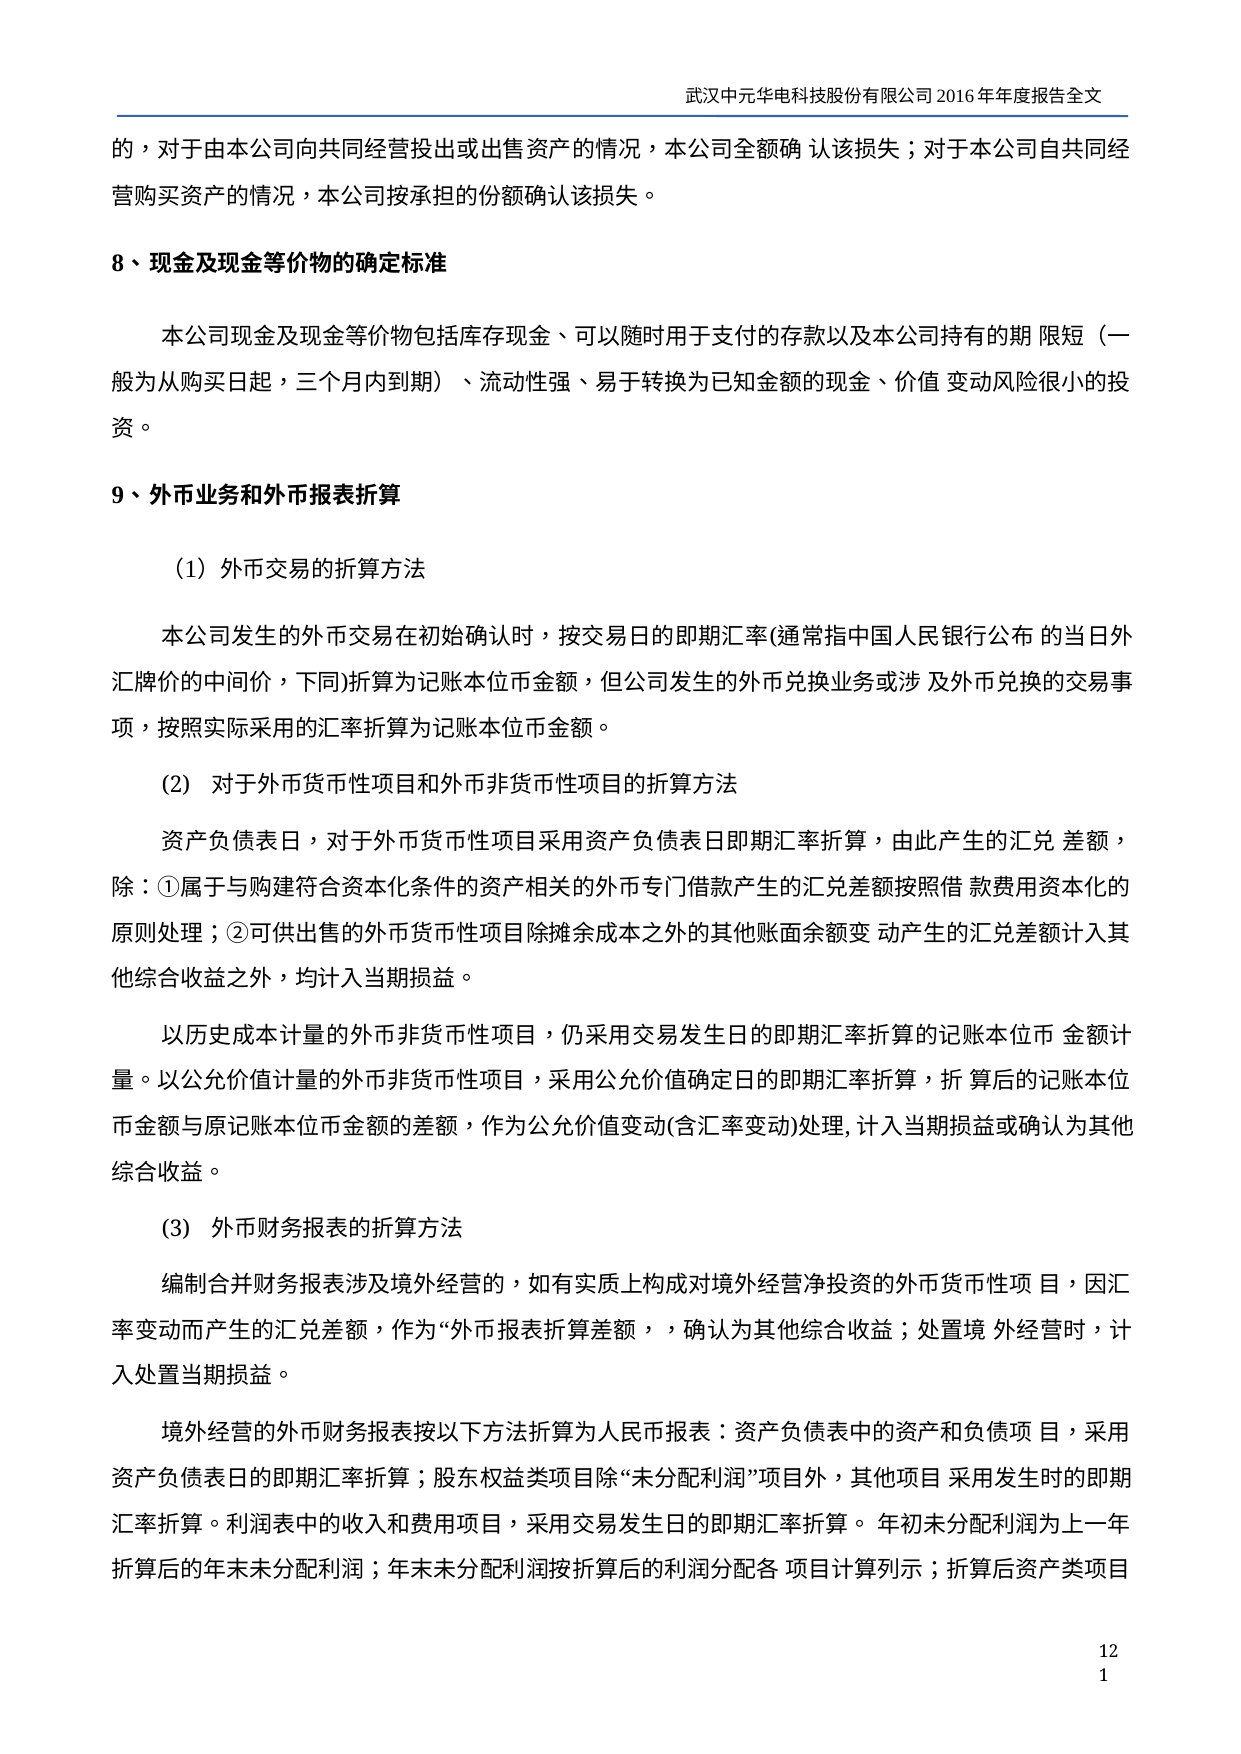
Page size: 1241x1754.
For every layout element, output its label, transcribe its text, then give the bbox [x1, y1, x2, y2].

text 以历史成本计量的外币非货币性项目，仍采用交易发生日的即期汇率折算的记账本位币 金额计量。以公允价值计量的外币非货币性项目，采用公允价值确定日的即期汇率折算，折 算后的记账本位币金额与原记账本位币金额的差额，作为公允价值变动(含汇率变动)处理, 计入当期损益或确认为其他综合收益。 [111, 1006, 1134, 1190]
text 编制合并财务报表涉及境外经营的，如有实质上构成对境外经营净投资的外币货币性项 目，因汇率变动而产生的汇兑差额，作为“外币报表折算差额，，确认为其他综合收益；处置境 外经营时，计入处置当期损益。 [111, 1256, 1134, 1393]
text 8、 现金及现金等价物的确定标准 [111, 235, 1134, 281]
list 对于外币货币性项目和外币非货币性项目的折算方法 [111, 756, 1134, 802]
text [111, 120, 1134, 214]
text 本公司现金及现金等价物包括库存现金、可以随时用于支付的存款以及本公司持有的期 限短（一般为从购买日起，三个月内到期）、流动性强、易于转换为已知金额的现金、价值 变动风险很小的投资。 [111, 308, 1134, 446]
list 外币财务报表的折算方法 [111, 1200, 1134, 1246]
text （1）外币交易的折算方法 [111, 540, 1134, 586]
text 本公司发生的外币交易在初始确认时，按交易日的即期汇率(通常指中国人民银行公布 的当日外汇牌价的中间价，下同)折算为记账本位币金额，但公司发生的外币兑换业务或涉 及外币兑换的交易事项，按照实际采用的汇率折算为记账本位币金额。 [111, 607, 1134, 746]
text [111, 1403, 1134, 1587]
text 9、 外币业务和外币报表折算 [111, 467, 1134, 513]
text 资产负债表日，对于外币货币性项目采用资产负债表日即期汇率折算，由此产生的汇兑 差额，除：①属于与购建符合资本化条件的资产相关的外币专门借款产生的汇兑差额按照借 款费用资本化的原则处理；②可供出售的外币货币性项目除摊余成本之外的其他账面余额变 动产生的汇兑差额计入其他综合收益之外，均计入当期损益。 [111, 813, 1134, 996]
